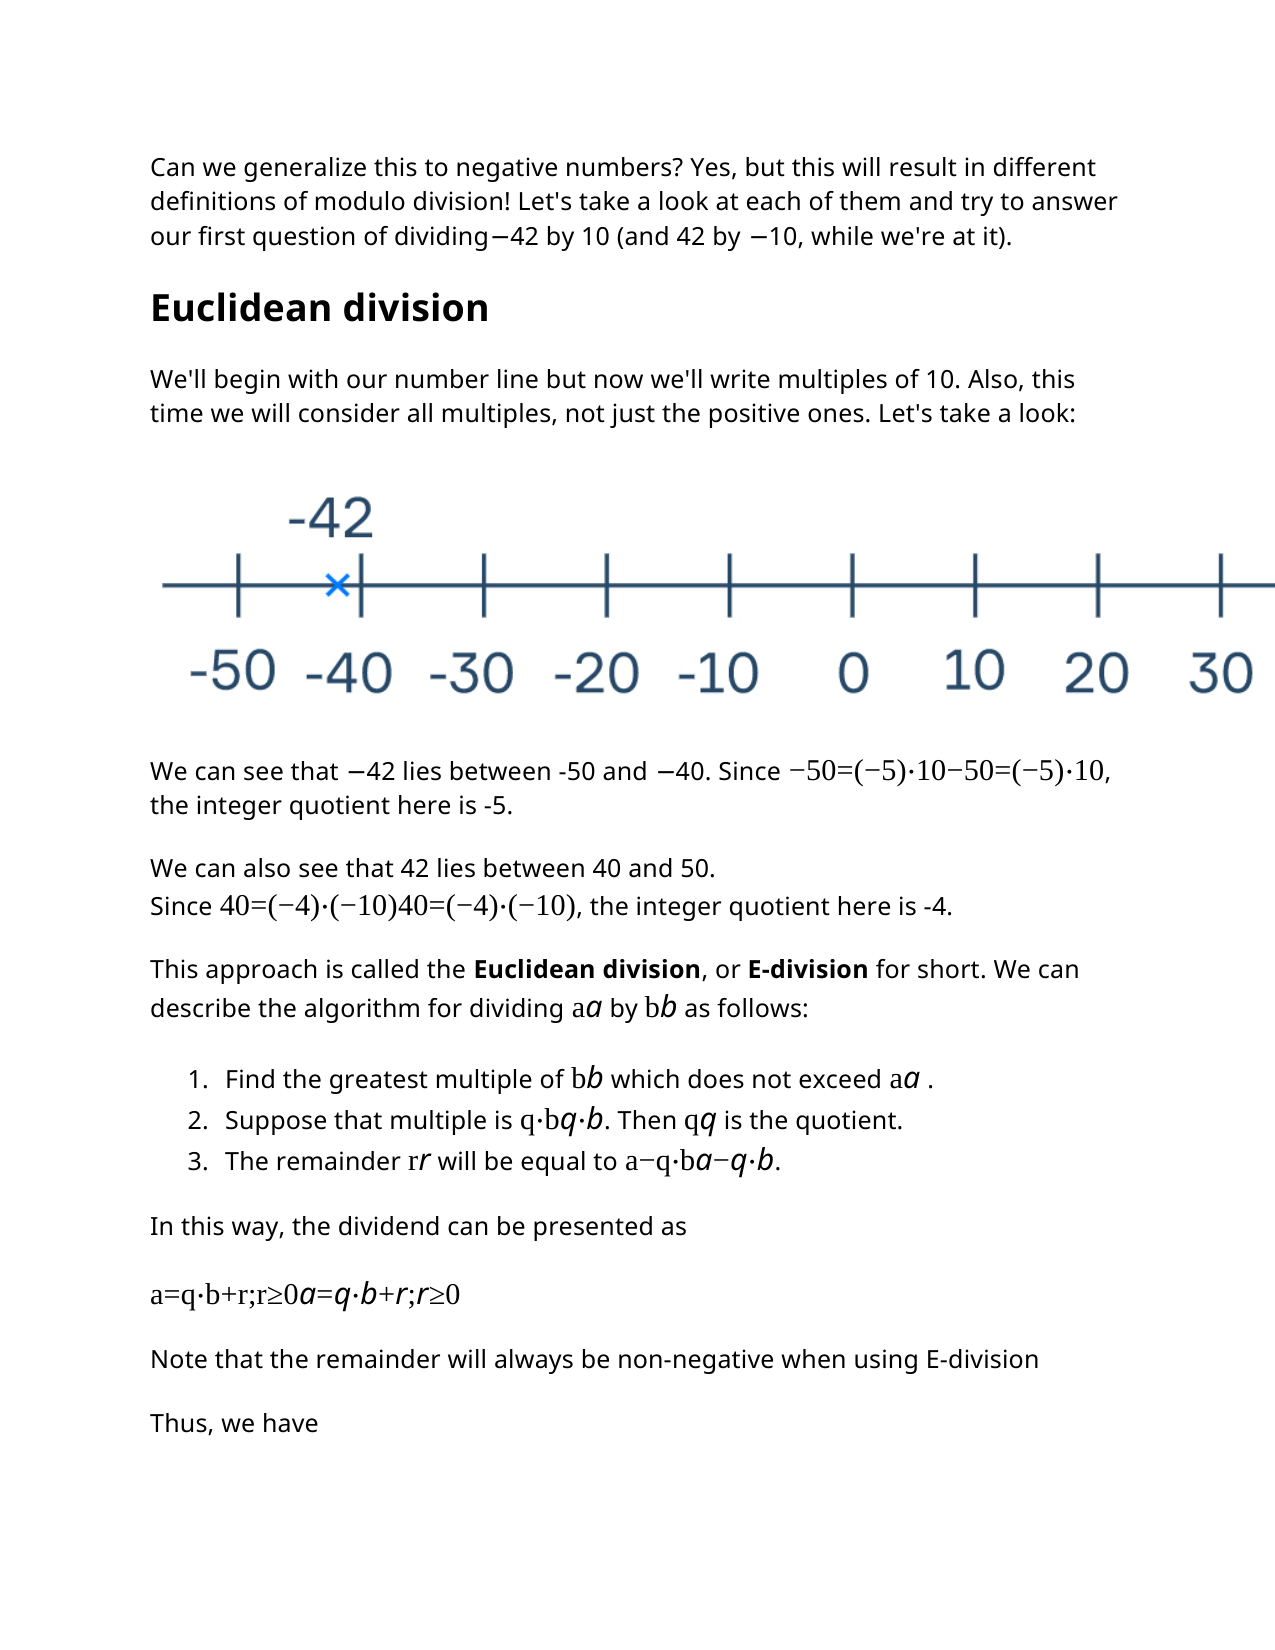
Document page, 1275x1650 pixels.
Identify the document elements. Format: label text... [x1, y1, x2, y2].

text a=q⋅b+r;r≥0a=q⋅b+r;r≥0 [150, 1272, 1125, 1313]
list Suppose that multiple is q⋅bq⋅b. Then qq is the quotient. [187, 1097, 1125, 1138]
text Note that the remainder will always be non-negative when using E-division [150, 1342, 1125, 1376]
text Can we generalize this to negative numbers? Yes, but this will result in different definitions of modulo division! Let's take a look at each of them and try to answer our first question of dividing−42 by 10 (and 42 by −10, while we're at it). [150, 150, 1125, 252]
text We can also see that 42 lies between 40 and 50. Since 40=(−4)⋅(−10)40=(−4)⋅(−10), the integer quotient here is -4. [150, 851, 1125, 922]
list The remainder rr will be equal to a−q⋅ba−q⋅b. [187, 1138, 1125, 1179]
picture [150, 458, 1275, 722]
text This approach is called the Euclidean division, or E-division for short. We can describe the algorithm for dividing aa by bb as follows: [150, 952, 1125, 1027]
list Find the greatest multiple of bb which does not exceed aa . [187, 1056, 1125, 1097]
text We'll begin with our number line but now we'll write multiples of 10. Also, this time we will consider all multiples, not just the positive ones. Let's take a look: [150, 362, 1125, 430]
text In this way, the dividend can be presented as [150, 1208, 1125, 1243]
text Euclidean division [150, 281, 1125, 332]
text We can see that −42 lies between -50 and −40. Since −50=(−5)⋅10−50=(−5)⋅10, the integer quotient here is -5. [150, 751, 1125, 822]
text Thus, we have [150, 1405, 1125, 1439]
